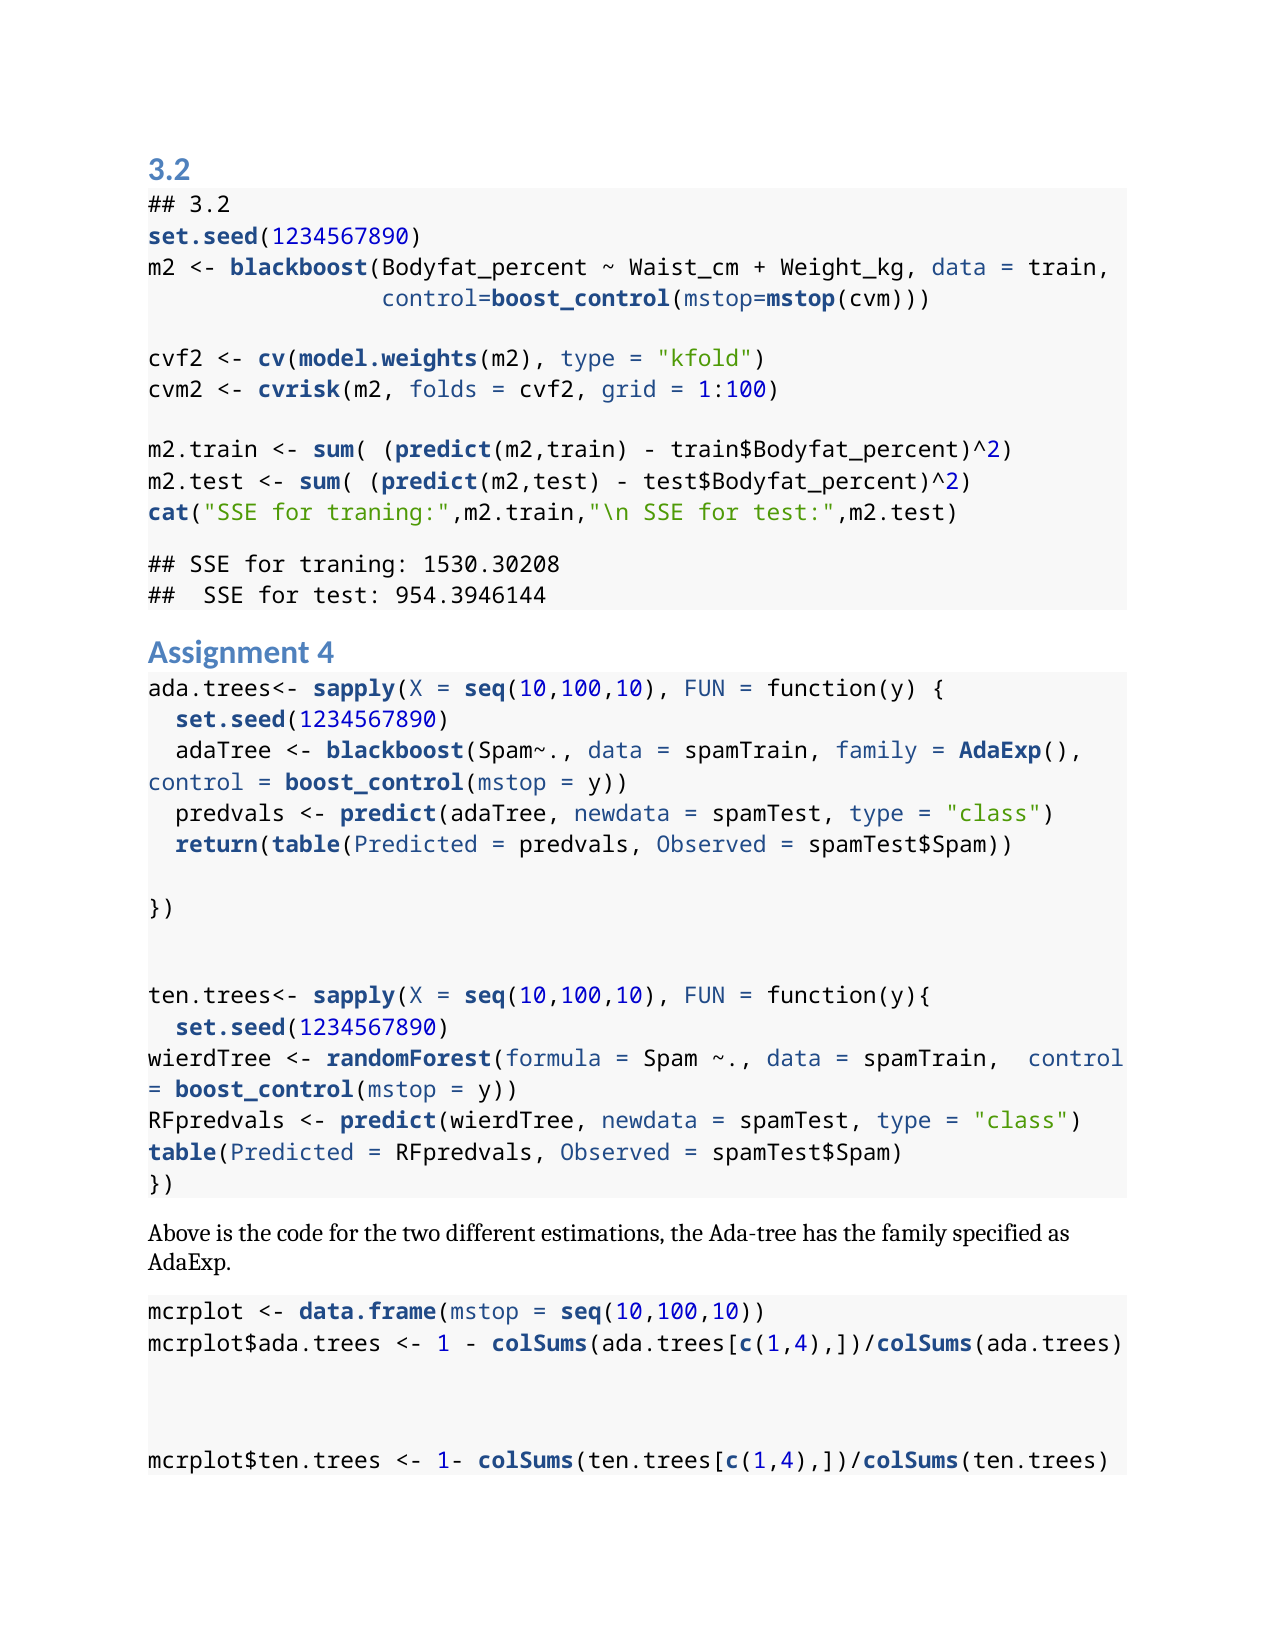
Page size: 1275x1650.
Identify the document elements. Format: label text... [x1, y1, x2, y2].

subtitle 3.2 [148, 148, 1127, 188]
text ## SSE for traning: 1530.30208 ## SSE for test: 954.3946144 [148, 548, 1127, 610]
subtitle Assignment 4 [148, 631, 1127, 672]
text ## 3.2 set.seed(1234567890) m2 <- blackboost(Bodyfat_percent ~ Waist_cm + Weight_kg, data = train, control=boost_control(mstop=mstop(cvm))) cvf2 <- cv(model.weights(m2), type = "kfold") cvm2 <- cvrisk(m2, folds = cvf2, grid = 1:100) m2.train <- sum( (predict(m2,train) - train$Bodyfat_percent)^2) m2.test <- sum( (predict(m2,test) - test$Bodyfat_percent)^2) cat("SSE for traning:",m2.train,"\n SSE for test:",m2.test) [148, 188, 1127, 527]
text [148, 1295, 1127, 1475]
text Above is the code for the two different estimations, the Ada-tree has the family specified as AdaExp. [148, 1219, 1127, 1277]
text ada.trees<- sapply(X = seq(10,100,10), FUN = function(y) { set.seed(1234567890) adaTree <- blackboost(Spam~., data = spamTrain, family = AdaExp(), control = boost_control(mstop = y)) predvals <- predict(adaTree, newdata = spamTest, type = "class") return(table(Predicted = predvals, Observed = spamTest$Spam)) }) ten.trees<- sapply(X = seq(10,100,10), FUN = function(y){ set.seed(1234567890) wierdTree <- randomForest(formula = Spam ~., data = spamTrain, control = boost_control(mstop = y)) RFpredvals <- predict(wierdTree, newdata = spamTest, type = "class") table(Predicted = RFpredvals, Observed = spamTest$Spam) }) [148, 672, 1127, 1198]
